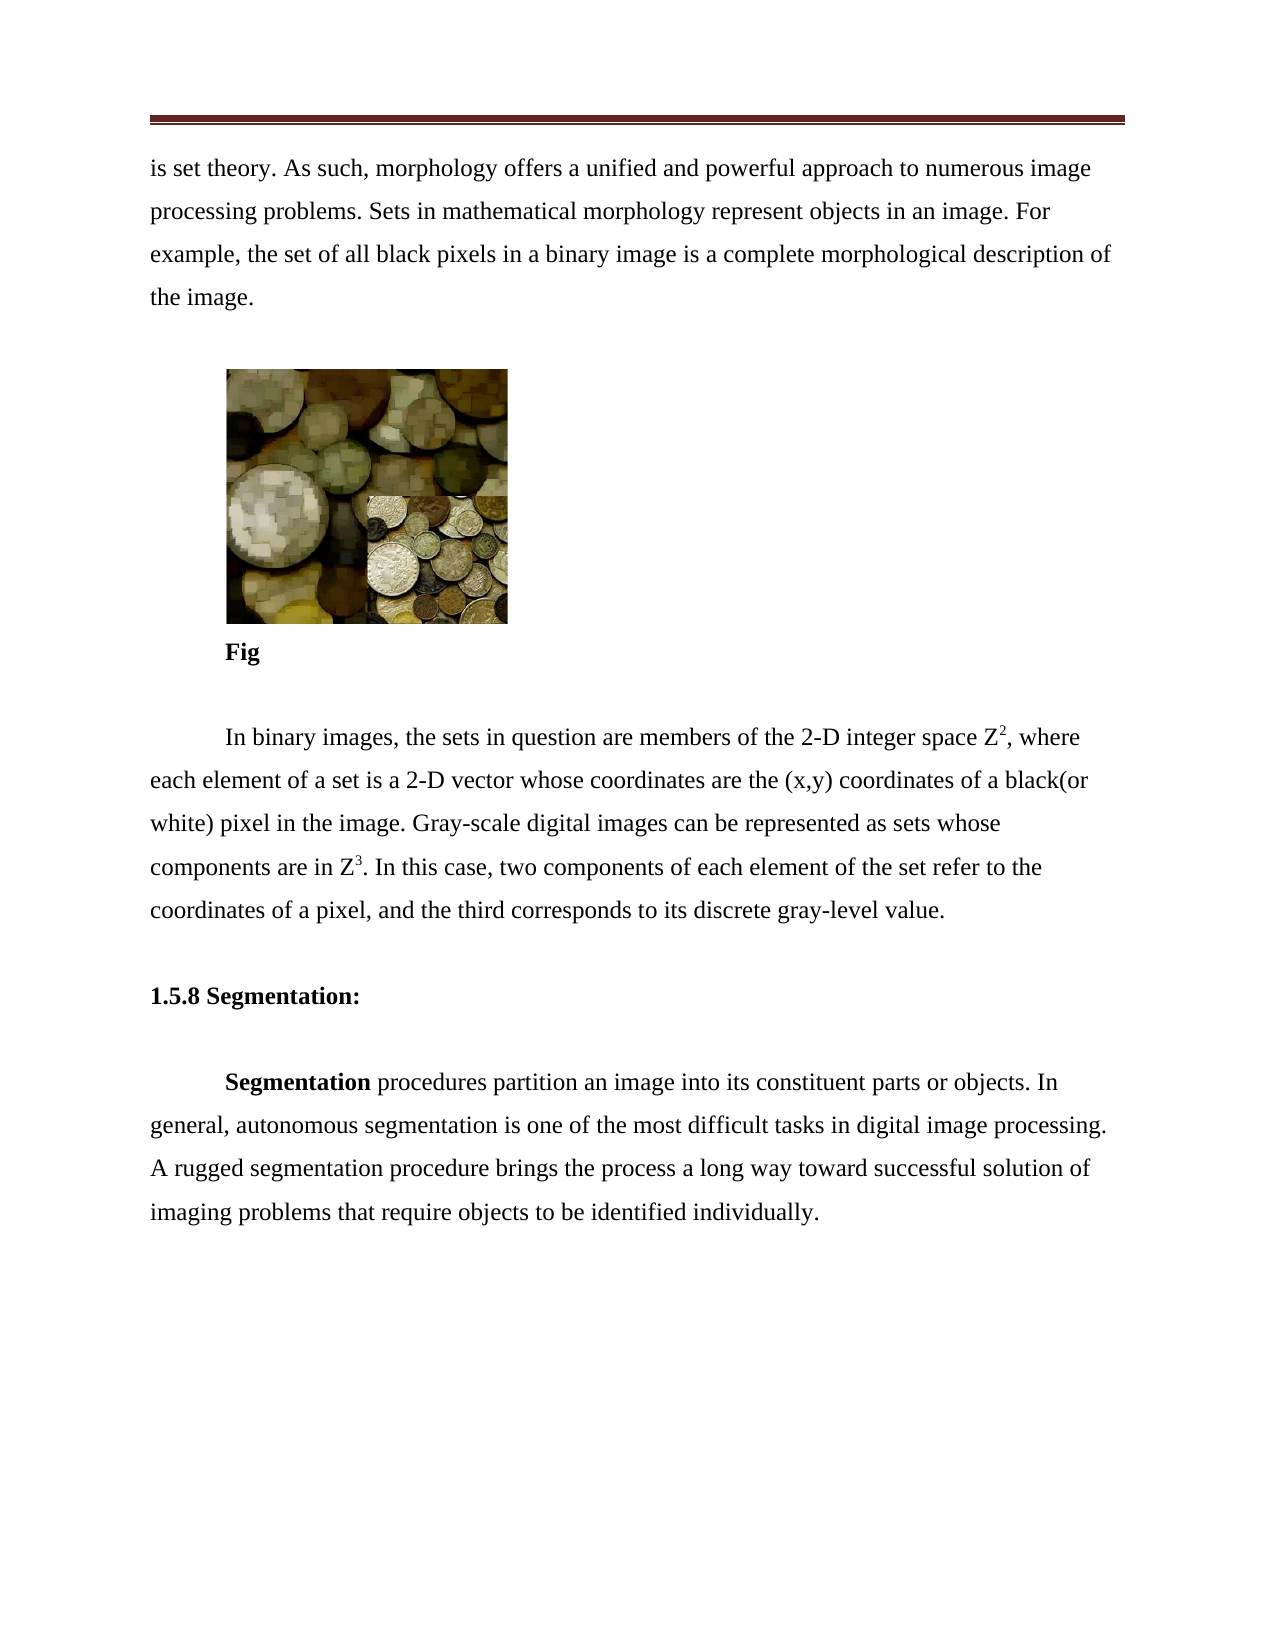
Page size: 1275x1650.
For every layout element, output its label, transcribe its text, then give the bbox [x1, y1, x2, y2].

text Fig [150, 637, 1125, 666]
picture [225, 368, 508, 624]
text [150, 153, 1125, 311]
text In binary images, the sets in question are members of the 2-D integer space Z2, where each element of a set is a 2-D vector whose coordinates are the (x,y) coordinates of a black(or white) pixel in the image. Gray-scale digital images can be represented as sets whose components are in Z3. In this case, two components of each element of the set refer to the coordinates of a pixel, and the third corresponds to its discrete gray-level value. [150, 722, 1125, 923]
text Segmentation procedures partition an image into its constituent parts or objects. In general, autonomous segmentation is one of the most difficult tasks in digital image processing. A rugged segmentation procedure brings the process a long way toward successful solution of imaging problems that require objects to be identified individually. [150, 1067, 1125, 1225]
text 1.5.8 Segmentation: [150, 981, 1125, 1010]
